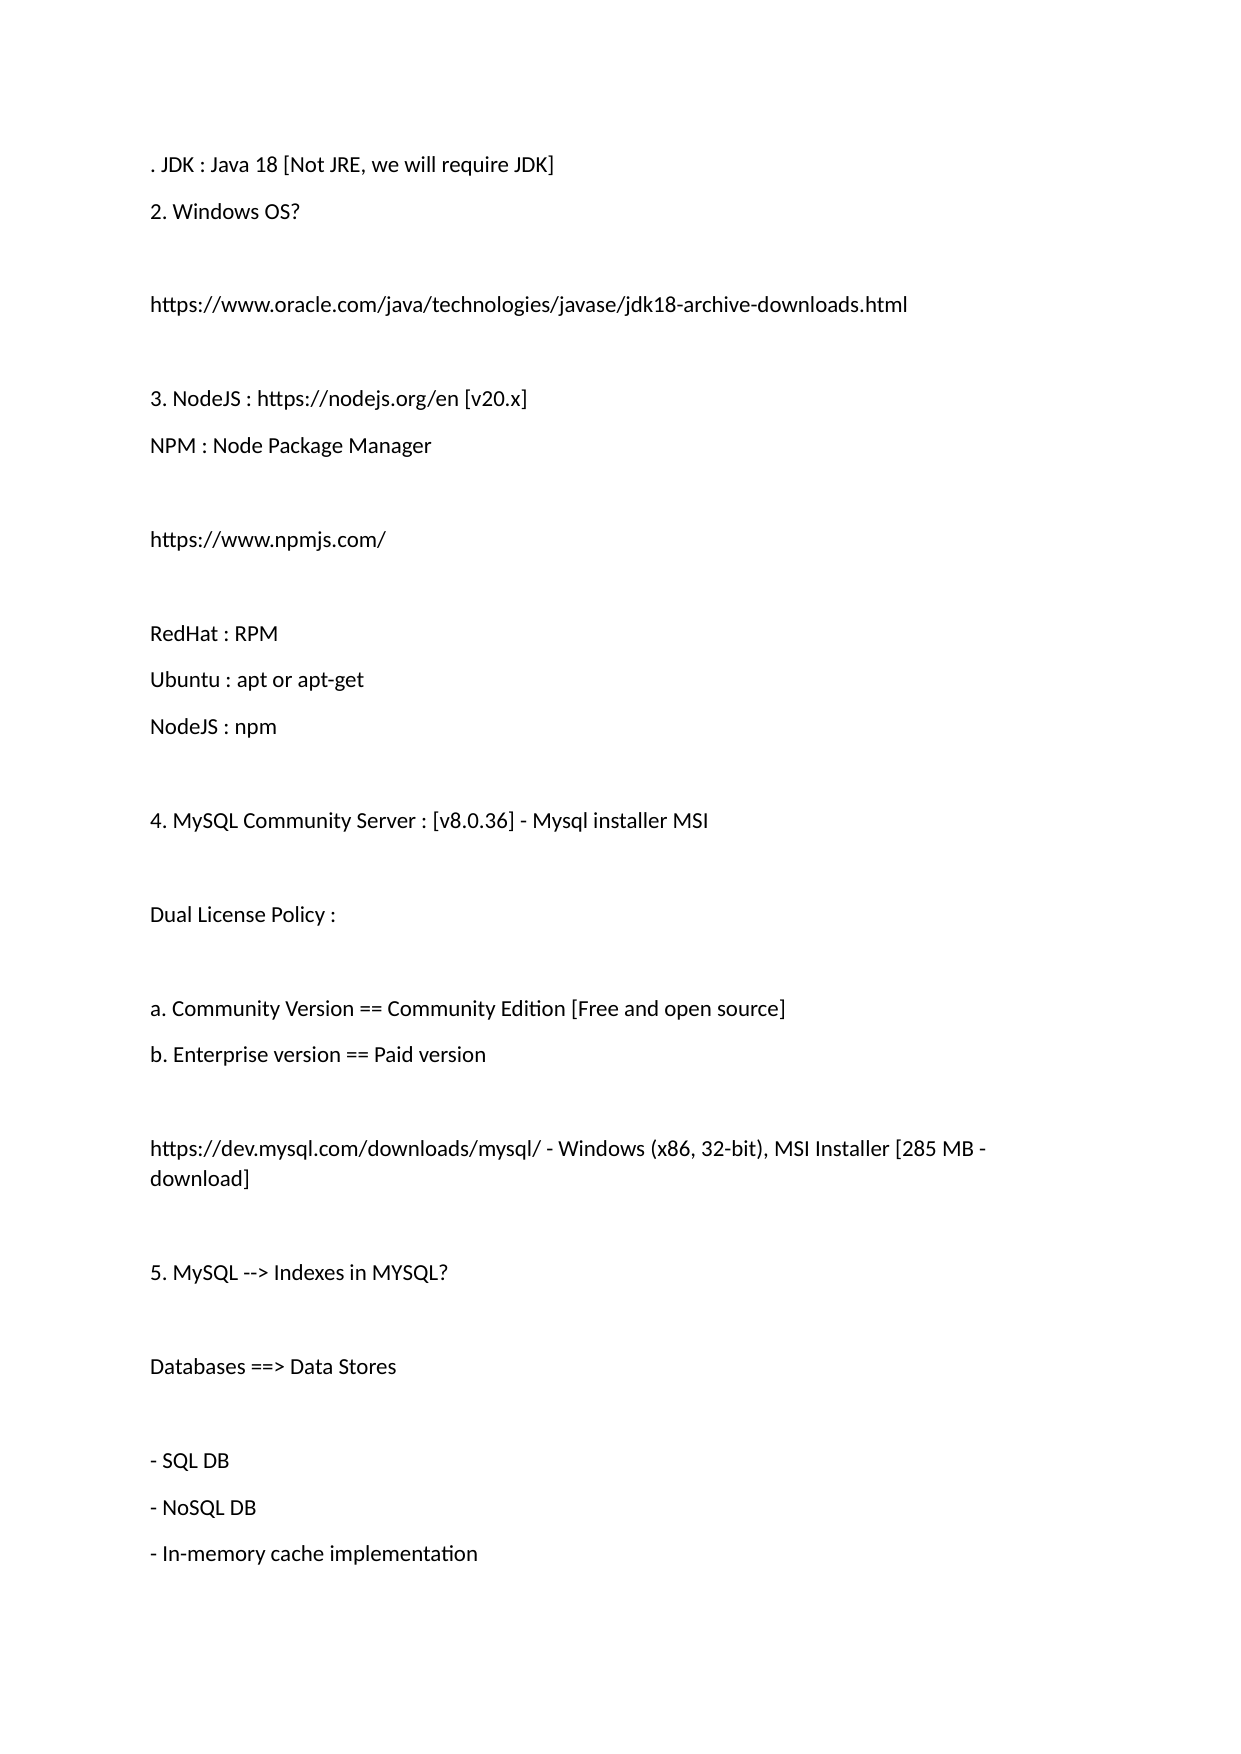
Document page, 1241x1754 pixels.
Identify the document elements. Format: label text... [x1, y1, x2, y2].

text https://www.npmjs.com/ [150, 525, 1090, 553]
text 3. NodeJS : https://nodejs.org/en [v20.x] [150, 384, 1090, 412]
text 5. MySQL --> Indexes in MYSQL? [150, 1258, 1090, 1286]
text NPM : Node Package Manager [150, 431, 1090, 459]
text 4. MySQL Community Server : [v8.0.36] - Mysql installer MSI [150, 806, 1090, 834]
text https://dev.mysql.com/downloads/mysql/ - Windows (x86, 32-bit), MSI Installer [285 MB - download] [150, 1134, 1090, 1193]
text b. Enterprise version == Paid version [150, 1041, 1090, 1069]
text RedHat : RPM [150, 619, 1090, 647]
text Databases ==> Data Stores [150, 1352, 1090, 1380]
text . JDK : Java 18 [Not JRE, we will require JDK] [150, 150, 1090, 178]
text - NoSQL DB [150, 1493, 1090, 1521]
text Dual License Policy : [150, 900, 1090, 928]
text https://www.oracle.com/java/technologies/javase/jdk18-archive-downloads.html [150, 291, 1090, 319]
text - SQL DB [150, 1446, 1090, 1474]
text NodeJS : npm [150, 712, 1090, 741]
text - In-memory cache implementation [150, 1539, 1090, 1568]
text 2. Windows OS? [150, 197, 1090, 225]
text Ubuntu : apt or apt-get [150, 666, 1090, 694]
text a. Community Version == Community Edition [Free and open source] [150, 994, 1090, 1022]
